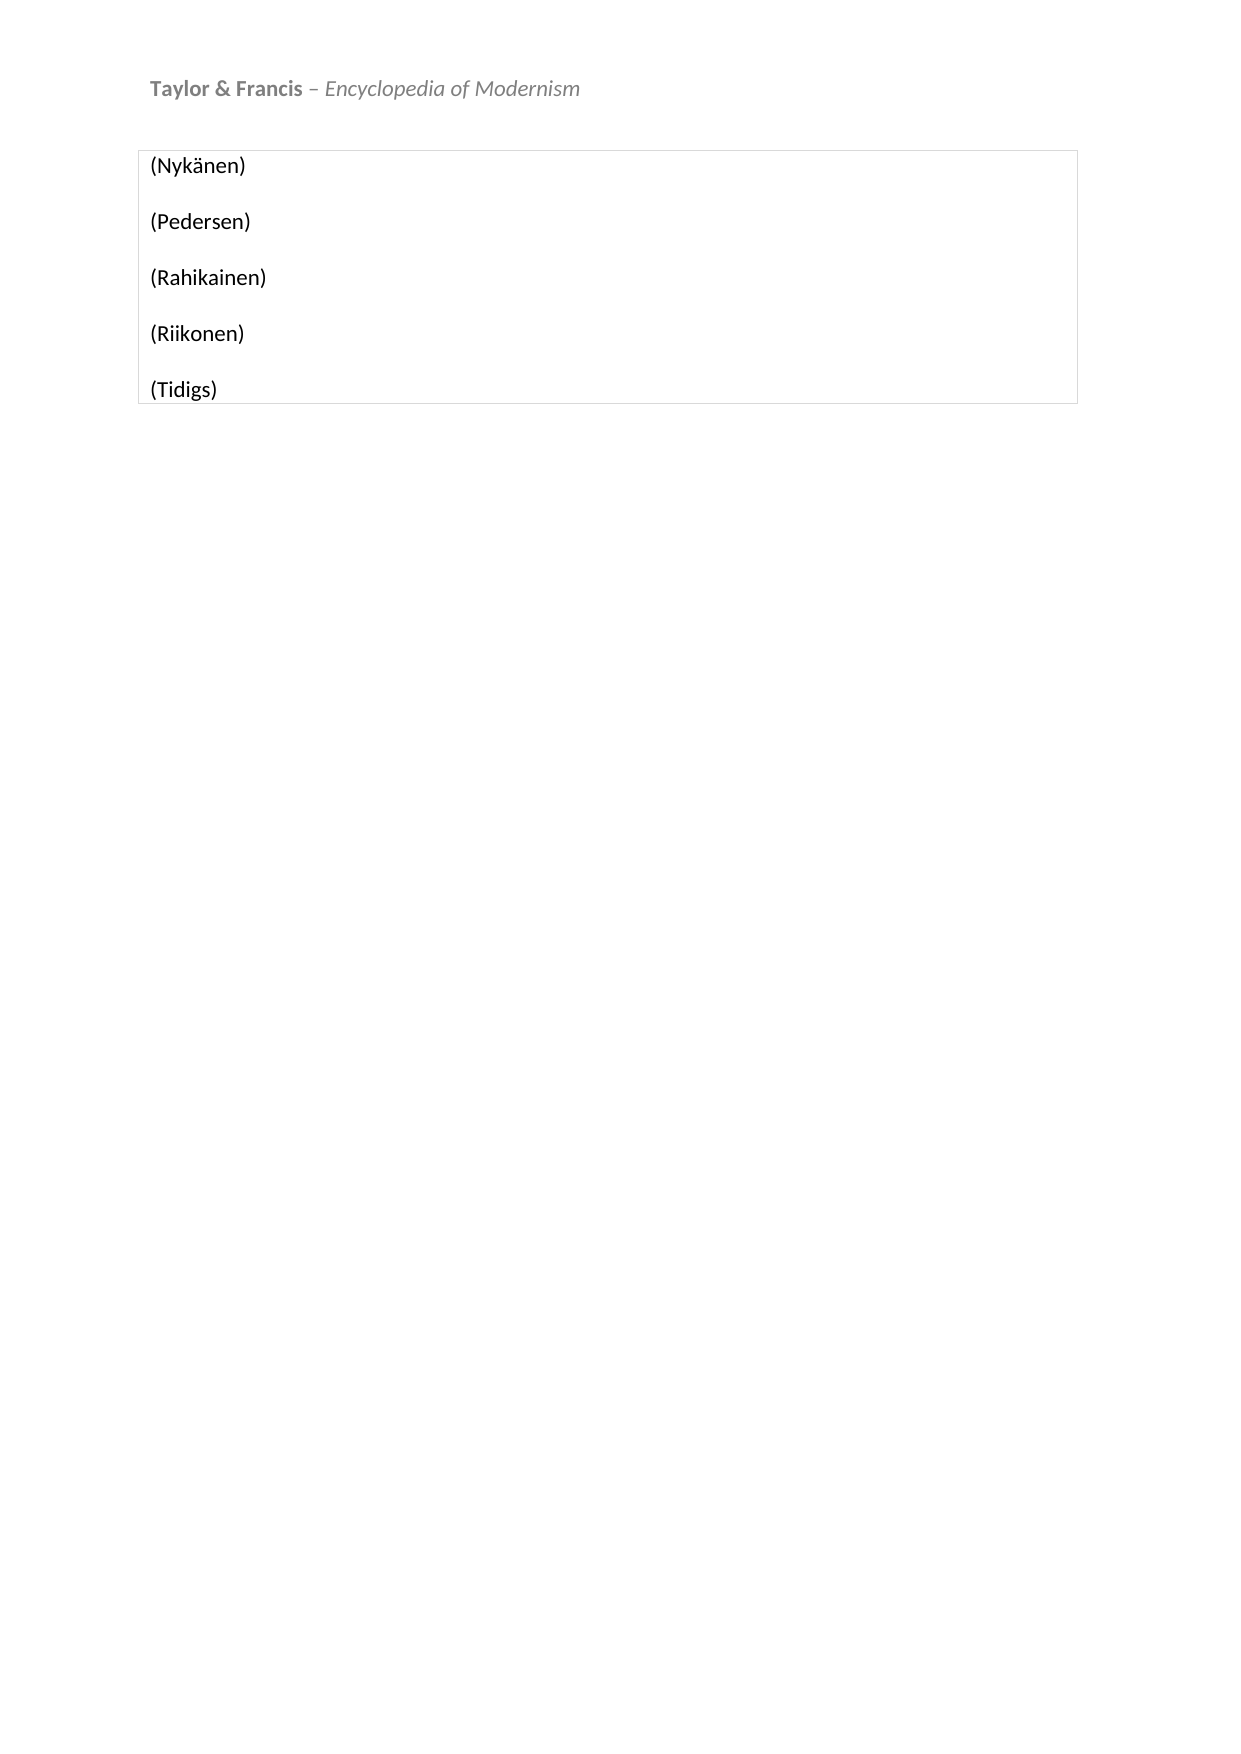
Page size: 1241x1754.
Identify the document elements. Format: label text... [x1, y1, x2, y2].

table_cell Further reading: [139, 151, 1077, 403]
